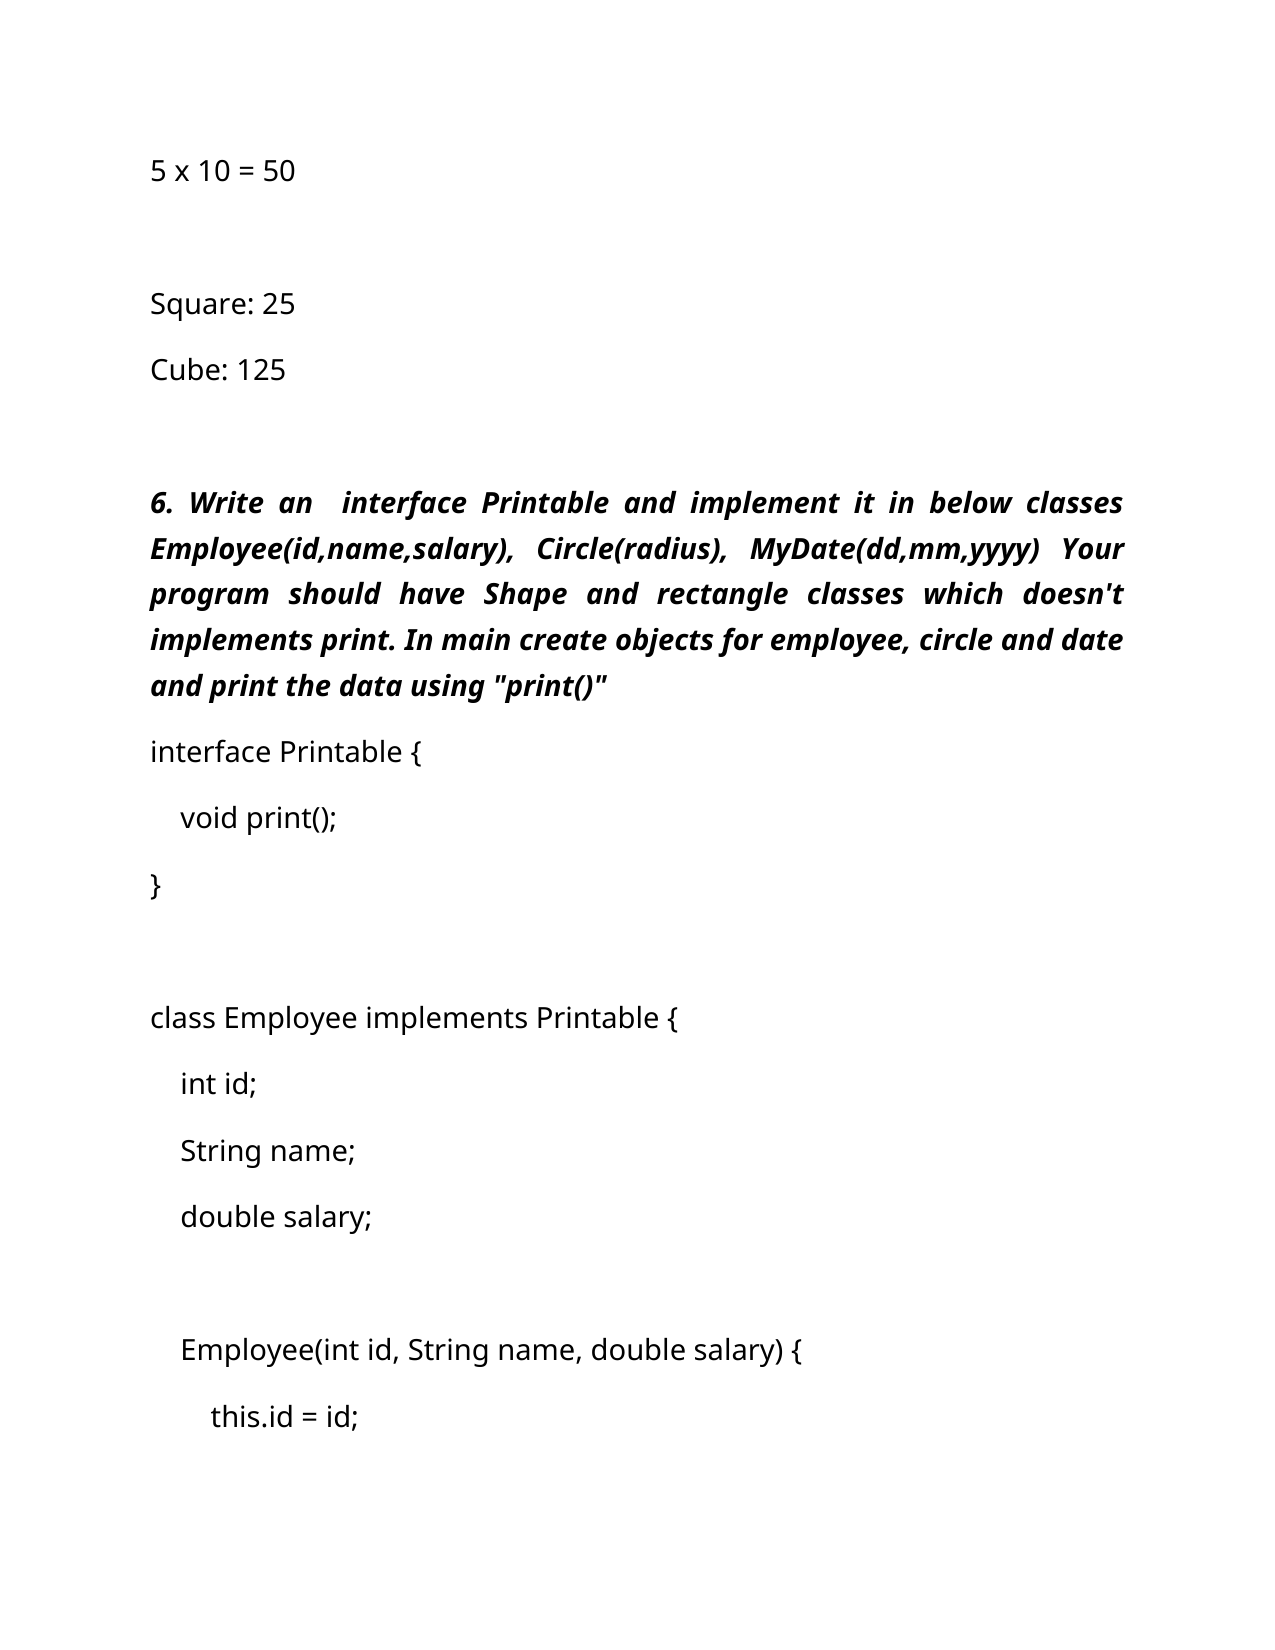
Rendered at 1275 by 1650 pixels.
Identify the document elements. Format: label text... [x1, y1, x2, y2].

text } [150, 864, 1125, 904]
text interface Printable { [150, 731, 1125, 771]
text this.id = id; [150, 1396, 1125, 1436]
text class Employee implements Printable { [150, 997, 1125, 1037]
text 5 x 10 = 50 [150, 150, 1125, 190]
text Cube: 125 [150, 349, 1125, 389]
text double salary; [150, 1196, 1125, 1236]
text void print(); [150, 798, 1125, 837]
text int id; [150, 1063, 1125, 1103]
text 6. Write an interface Printable and implement it in below classes Employee(id,name,salary), Circle(radius), MyDate(dd,mm,yyyy) Your program should have Shape and rectangle classes which doesn't implements print. In main create objects for employee, circle and date and print the data using "print()" [150, 482, 1125, 704]
text Employee(int id, String name, double salary) { [150, 1329, 1125, 1369]
text Square: 25 [150, 283, 1125, 323]
text String name; [150, 1130, 1125, 1170]
